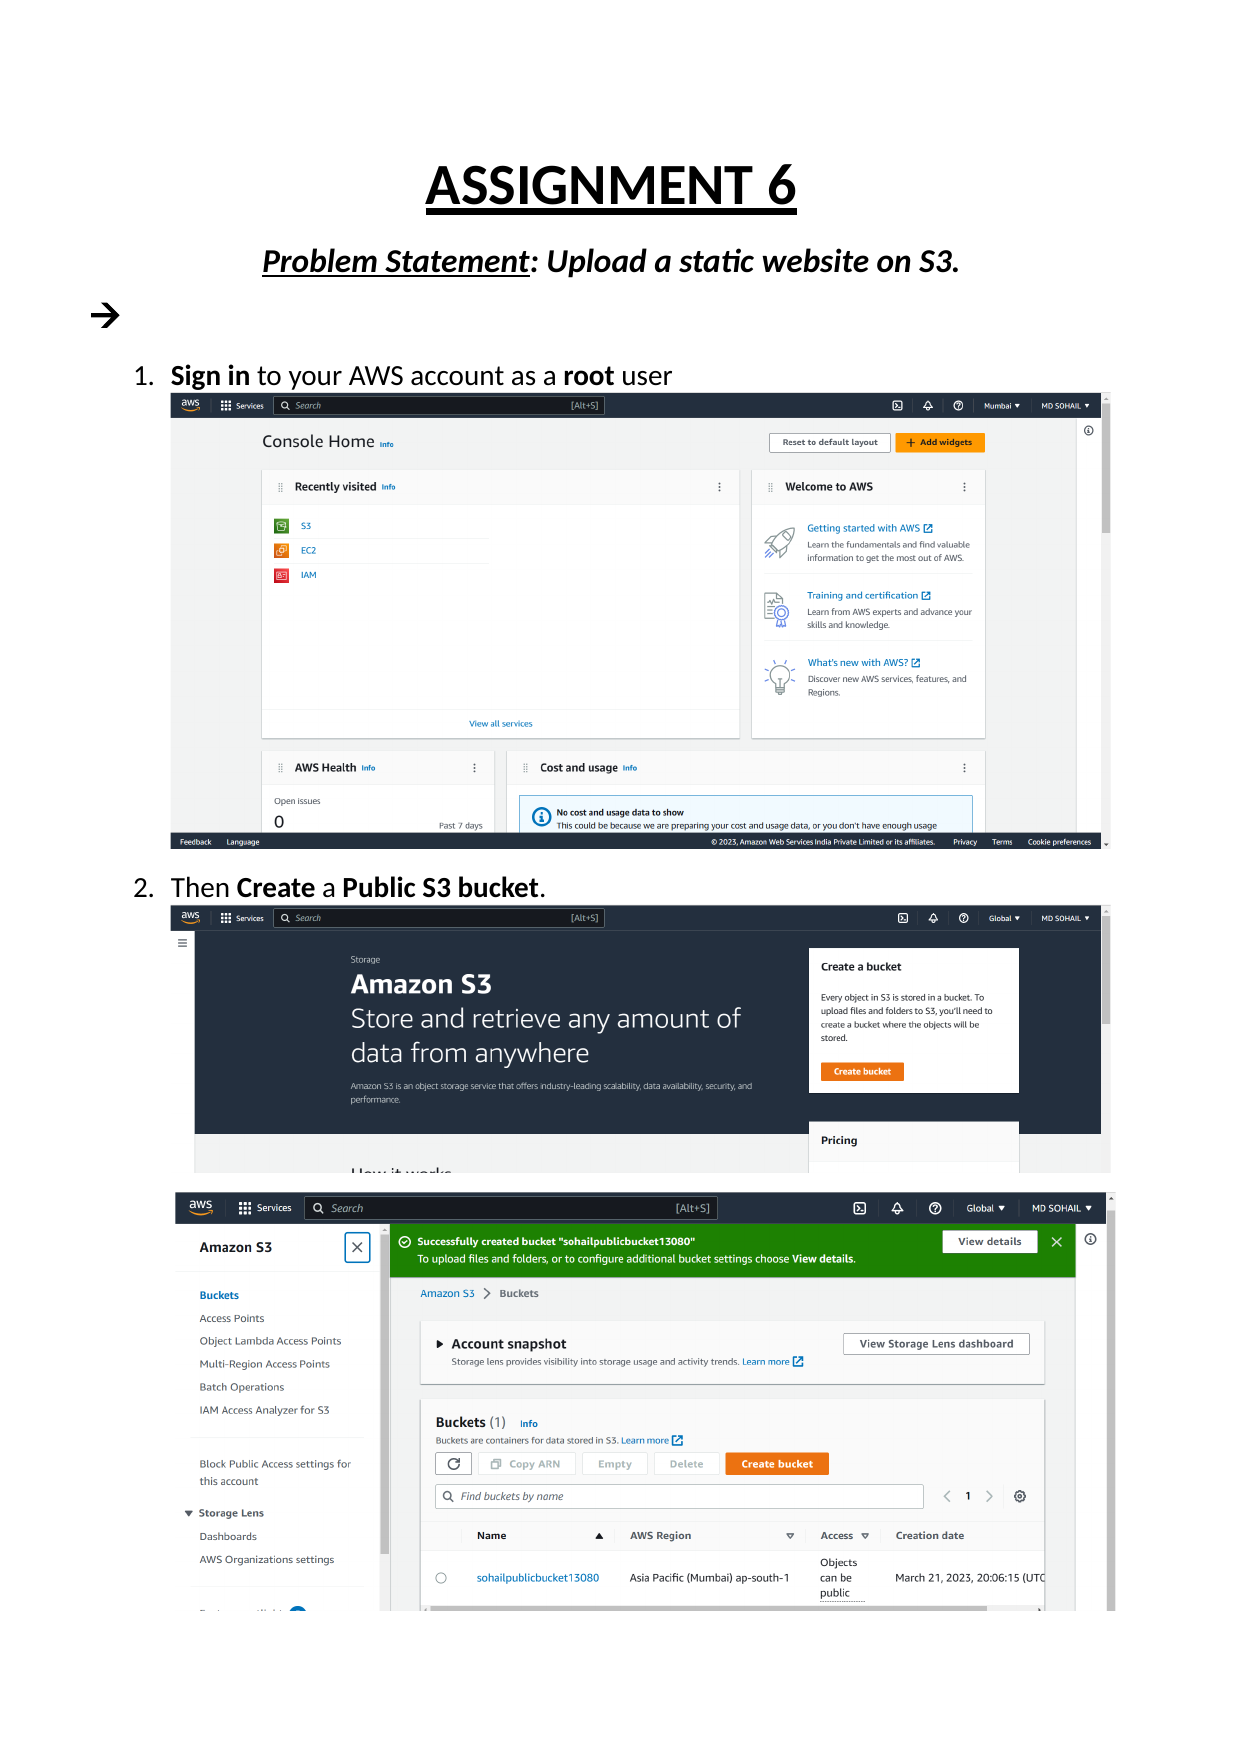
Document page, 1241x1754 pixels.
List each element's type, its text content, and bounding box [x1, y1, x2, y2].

text Problem Statement: Upload a static website on S3. [100, 240, 1122, 281]
picture [170, 904, 1111, 1173]
picture [170, 392, 1111, 849]
title ASSIGNMENT 6 [100, 150, 1122, 218]
picture [175, 1192, 1116, 1611]
